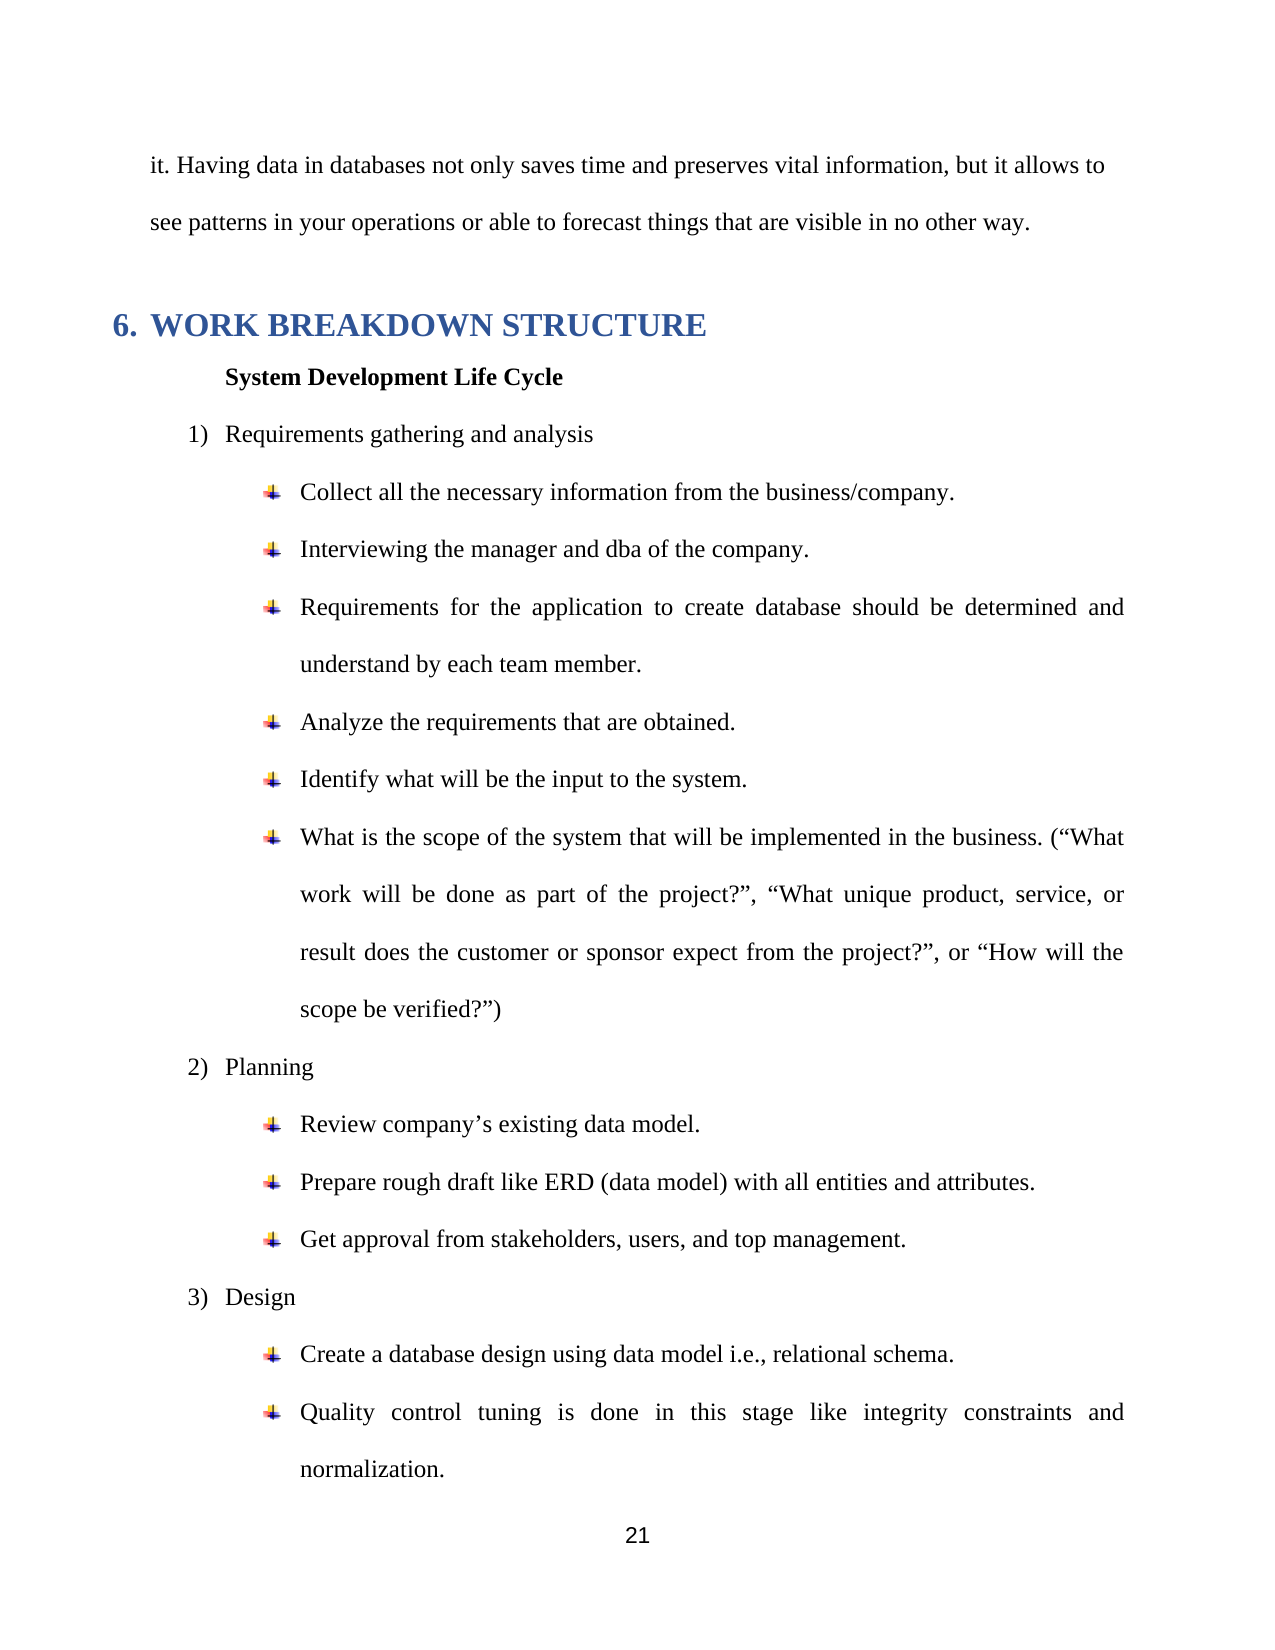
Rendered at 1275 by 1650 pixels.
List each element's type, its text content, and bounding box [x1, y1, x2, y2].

list Review company’s existing data model. [262, 1109, 1125, 1138]
list Design [187, 1282, 1125, 1310]
list Requirements gathering and analysis [187, 419, 1125, 448]
picture [263, 598, 281, 615]
list What is the scope of the system that will be implemented in the business. (“What work will be done as part of the project?”, “What unique product, service, or result does the customer or sponsor expect from the project?”, or “How will the scope be verified?”) [262, 822, 1125, 1023]
list Planning [187, 1052, 1125, 1080]
picture [263, 540, 281, 558]
picture [263, 770, 281, 788]
subtitle WORK BREAKDOWN STRUCTURE [112, 305, 1125, 343]
picture [263, 713, 281, 730]
list Interviewing the manager and dba of the company. [262, 534, 1125, 563]
text System Development Life Cycle [225, 362, 1125, 390]
list Collect all the necessary information from the business/company. [262, 477, 1125, 505]
picture [263, 1173, 281, 1190]
picture [263, 1230, 281, 1248]
list Create a database design using data model i.e., relational schema. [262, 1339, 1125, 1368]
list Prepare rough draft like ERD (data model) with all entities and attributes. [262, 1167, 1125, 1195]
picture [263, 828, 281, 845]
picture [263, 483, 281, 500]
list Get approval from stakeholders, users, and top management. [262, 1224, 1125, 1253]
picture [263, 1115, 281, 1133]
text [150, 150, 1125, 236]
list Quality control tuning is done in this stage like integrity constraints and normalization. [262, 1397, 1125, 1483]
picture [263, 1345, 281, 1363]
list Requirements for the application to create database should be determined and understand by each team member. [262, 592, 1125, 678]
picture [263, 1403, 281, 1420]
list Analyze the requirements that are obtained. [262, 707, 1125, 735]
list Identify what will be the input to the system. [262, 764, 1125, 793]
